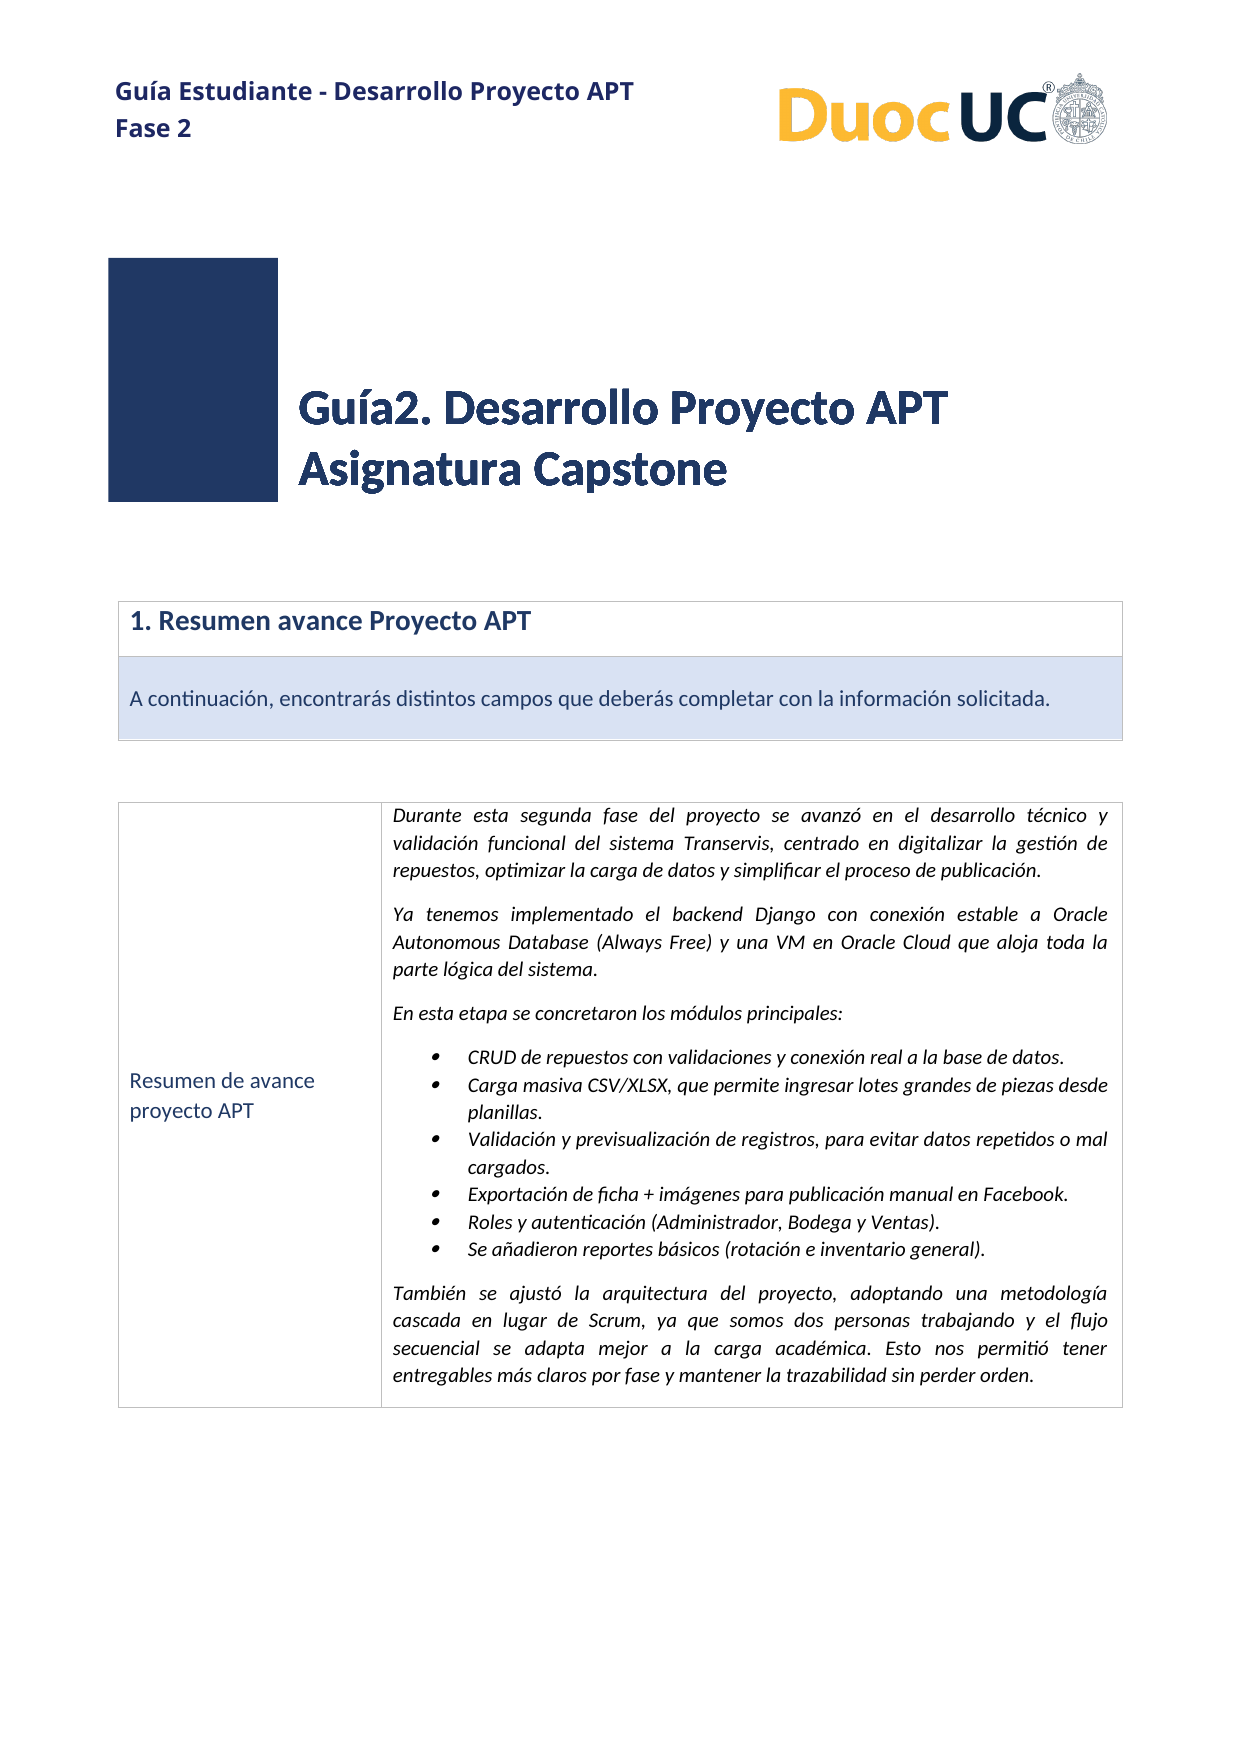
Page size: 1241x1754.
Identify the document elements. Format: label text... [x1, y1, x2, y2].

table_header Durante esta segunda fase del proyecto se avanzó en el desarrollo técnico y validación funcional del sistema Transervis, centrado en digitalizar la gestión de repuestos, optimizar la carga de datos y simplificar el proceso de publicación. Ya tenemos implementado el backend Django con conexión estable a Oracle Autonomous Database (Always Free) y una VM en Oracle Cloud que aloja toda la parte lógica del sistema. En esta etapa se concretaron los módulos principales: CRUD de repuestos con validaciones y conexión real a la base de datos. Carga masiva CSV/XLSX, que permite ingresar lotes grandes de piezas desde planillas. Validación y previsualización de registros, para evitar datos repetidos o mal cargados. Exportación de ficha + imágenes para publicación manual en Facebook. Roles y autenticación (Administrador, Bodega y Ventas). Se añadieron reportes básicos (rotación e inventario general). También se ajustó la arquitectura del proyecto, adoptando una metodología cascada en lugar de Scrum, ya que somos dos personas trabajando y el flujo secuencial se adapta mejor a la carga académica. Esto nos permitió tener entregables más claros por fase y mantener la trazabilidad sin perder orden. [382, 803, 1122, 1407]
picture [779, 73, 1107, 144]
table_cell A continuación, encontrarás distintos campos que deberás completar con la información solicitada. [119, 657, 1122, 739]
table_header Resumen de avance proyecto APT [119, 803, 381, 1407]
table_header 1. Resumen avance Proyecto APT [119, 602, 1122, 656]
